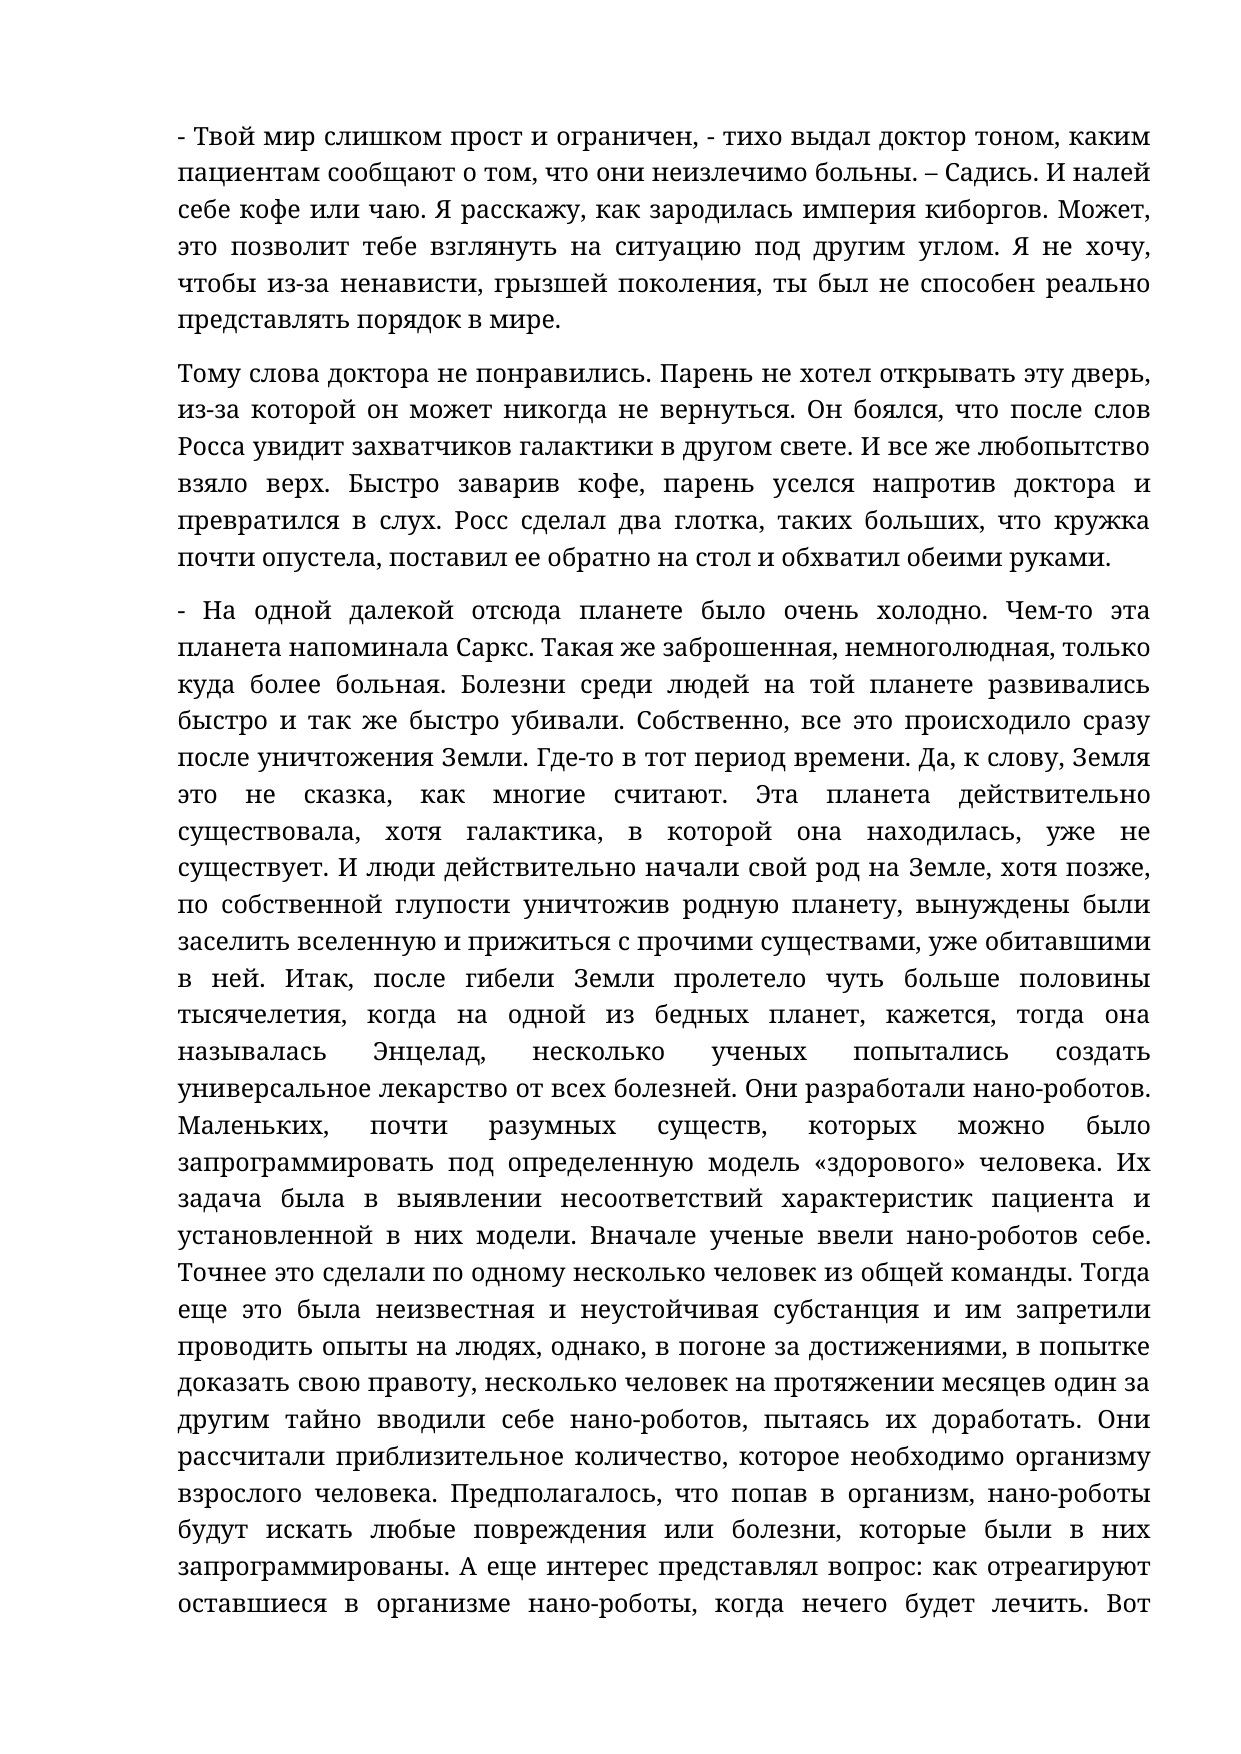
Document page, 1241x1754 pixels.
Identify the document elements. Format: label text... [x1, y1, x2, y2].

text - Твой мир слишком прост и ограничен, - тихо выдал доктор тоном, каким пациентам сообщают о том, что они неизлечимо больны. – Садись. И налей себе кофе или чаю. Я расскажу, как зародилась империя киборгов. Может, это позволит тебе взглянуть на ситуацию под другим углом. Я не хочу, чтобы из-за ненависти, грызшей поколения, ты был не способен реально представлять порядок в мире. [177, 118, 1152, 336]
text Тому слова доктора не понравились. Парень не хотел открывать эту дверь, из-за которой он может никогда не вернуться. Он боялся, что после слов Росса увидит захватчиков галактики в другом свете. И все же любопытство взяло верх. Быстро заварив кофе, парень уселся напротив доктора и превратился в слух. Росс сделал два глотка, таких больших, что кружка почти опустела, поставил ее обратно на стол и обхватил обеими руками. [177, 355, 1152, 573]
